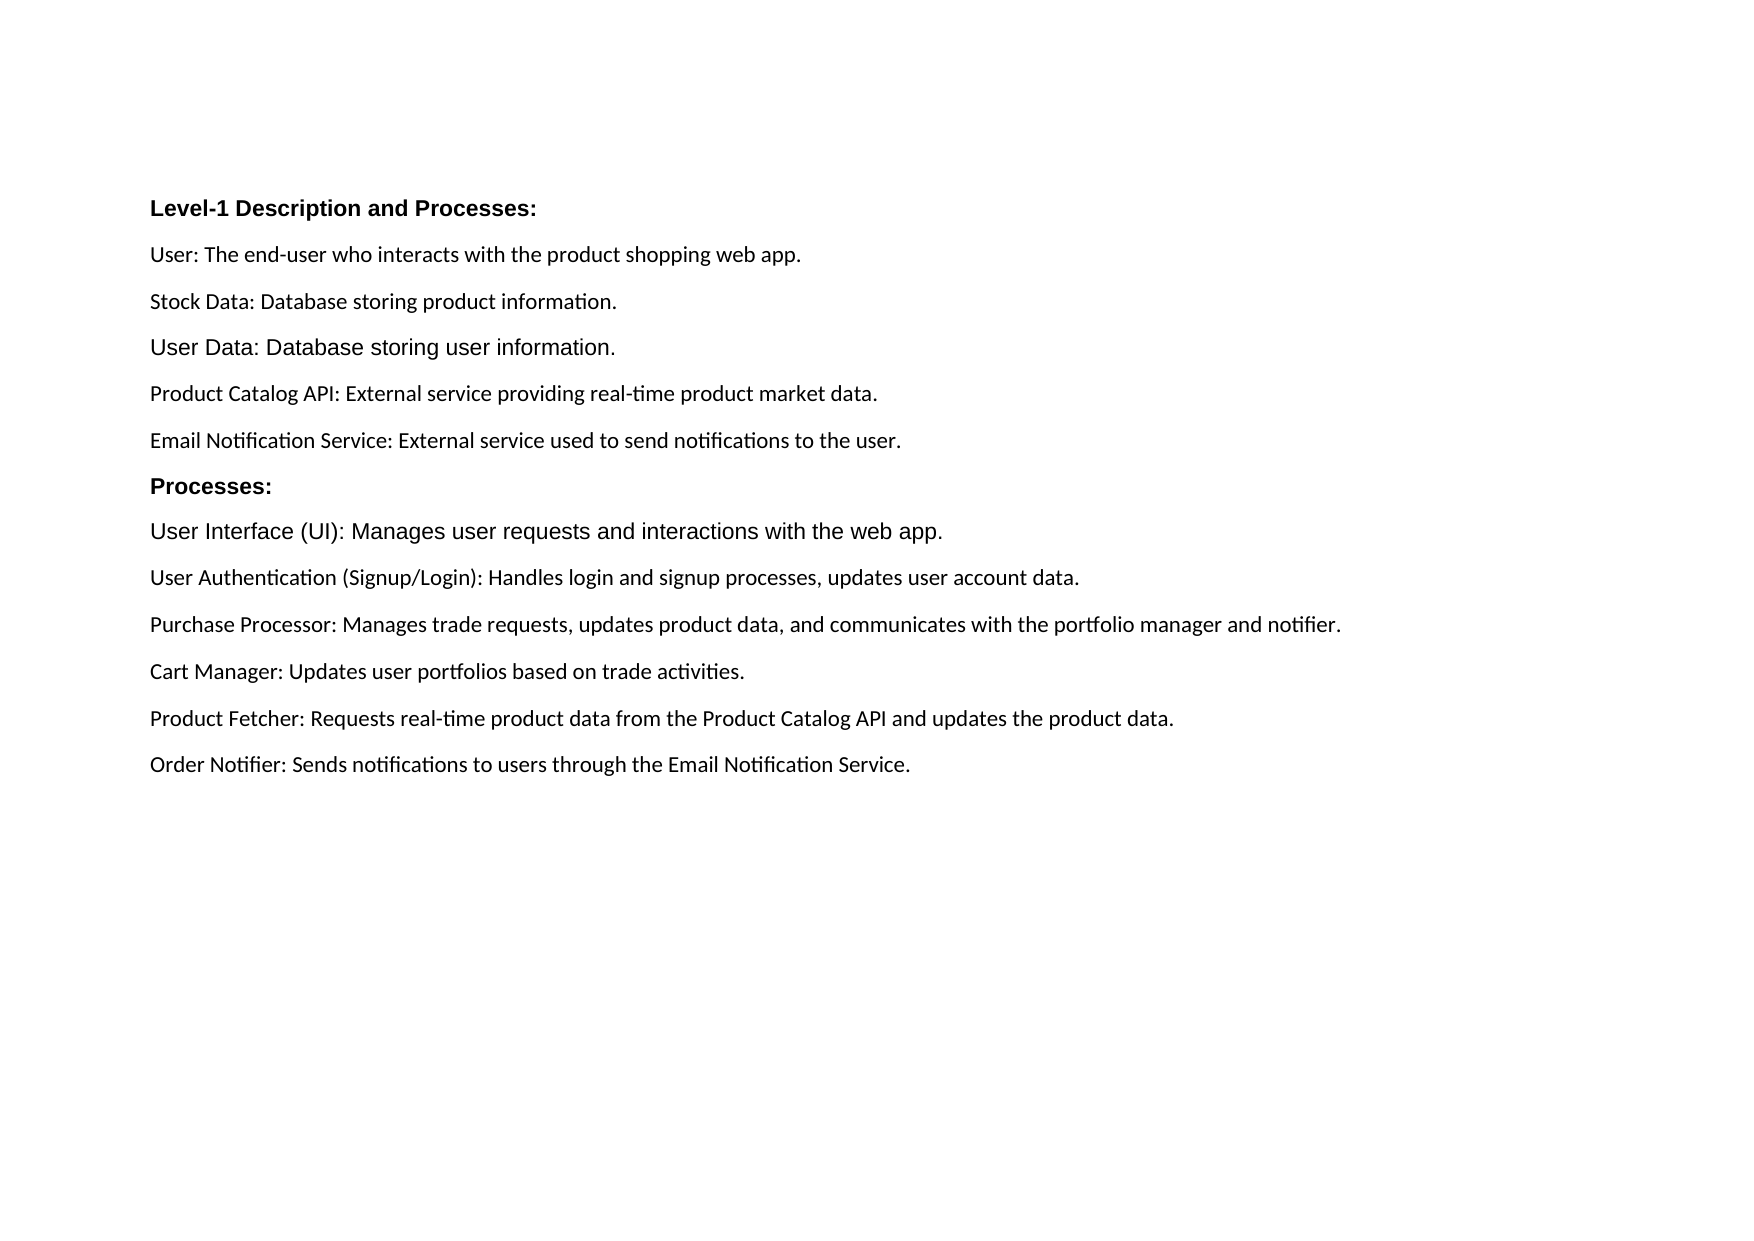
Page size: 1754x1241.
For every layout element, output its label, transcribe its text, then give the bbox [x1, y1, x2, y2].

text Email Notification Service: External service used to send notifications to the user. [150, 426, 1665, 454]
text Processes: [150, 473, 1665, 499]
text Level-1 Description and Processes: [150, 195, 1665, 221]
text Stock Data: Database storing product information. [150, 287, 1665, 315]
text Product Fetcher: Requests real-time product data from the Product Catalog API and updates the product data. [150, 704, 1665, 732]
text User Authentication (Signup/Login): Handles login and signup processes, updates user account data. [150, 563, 1665, 591]
text User: The end-user who interacts with the product shopping web app. [150, 240, 1665, 268]
text User Interface (UI): Manages user requests and interactions with the web app. [150, 518, 1665, 544]
text Cart Manager: Updates user portfolios based on trade activities. [150, 657, 1665, 685]
text Product Catalog API: External service providing real-time product market data. [150, 379, 1665, 407]
text Purchase Processor: Manages trade requests, updates product data, and communicates with the portfolio manager and notifier. [150, 610, 1665, 638]
text User Data: Database storing user information. [150, 334, 1665, 360]
text Order Notifier: Sends notifications to users through the Email Notification Service. [150, 751, 1665, 778]
